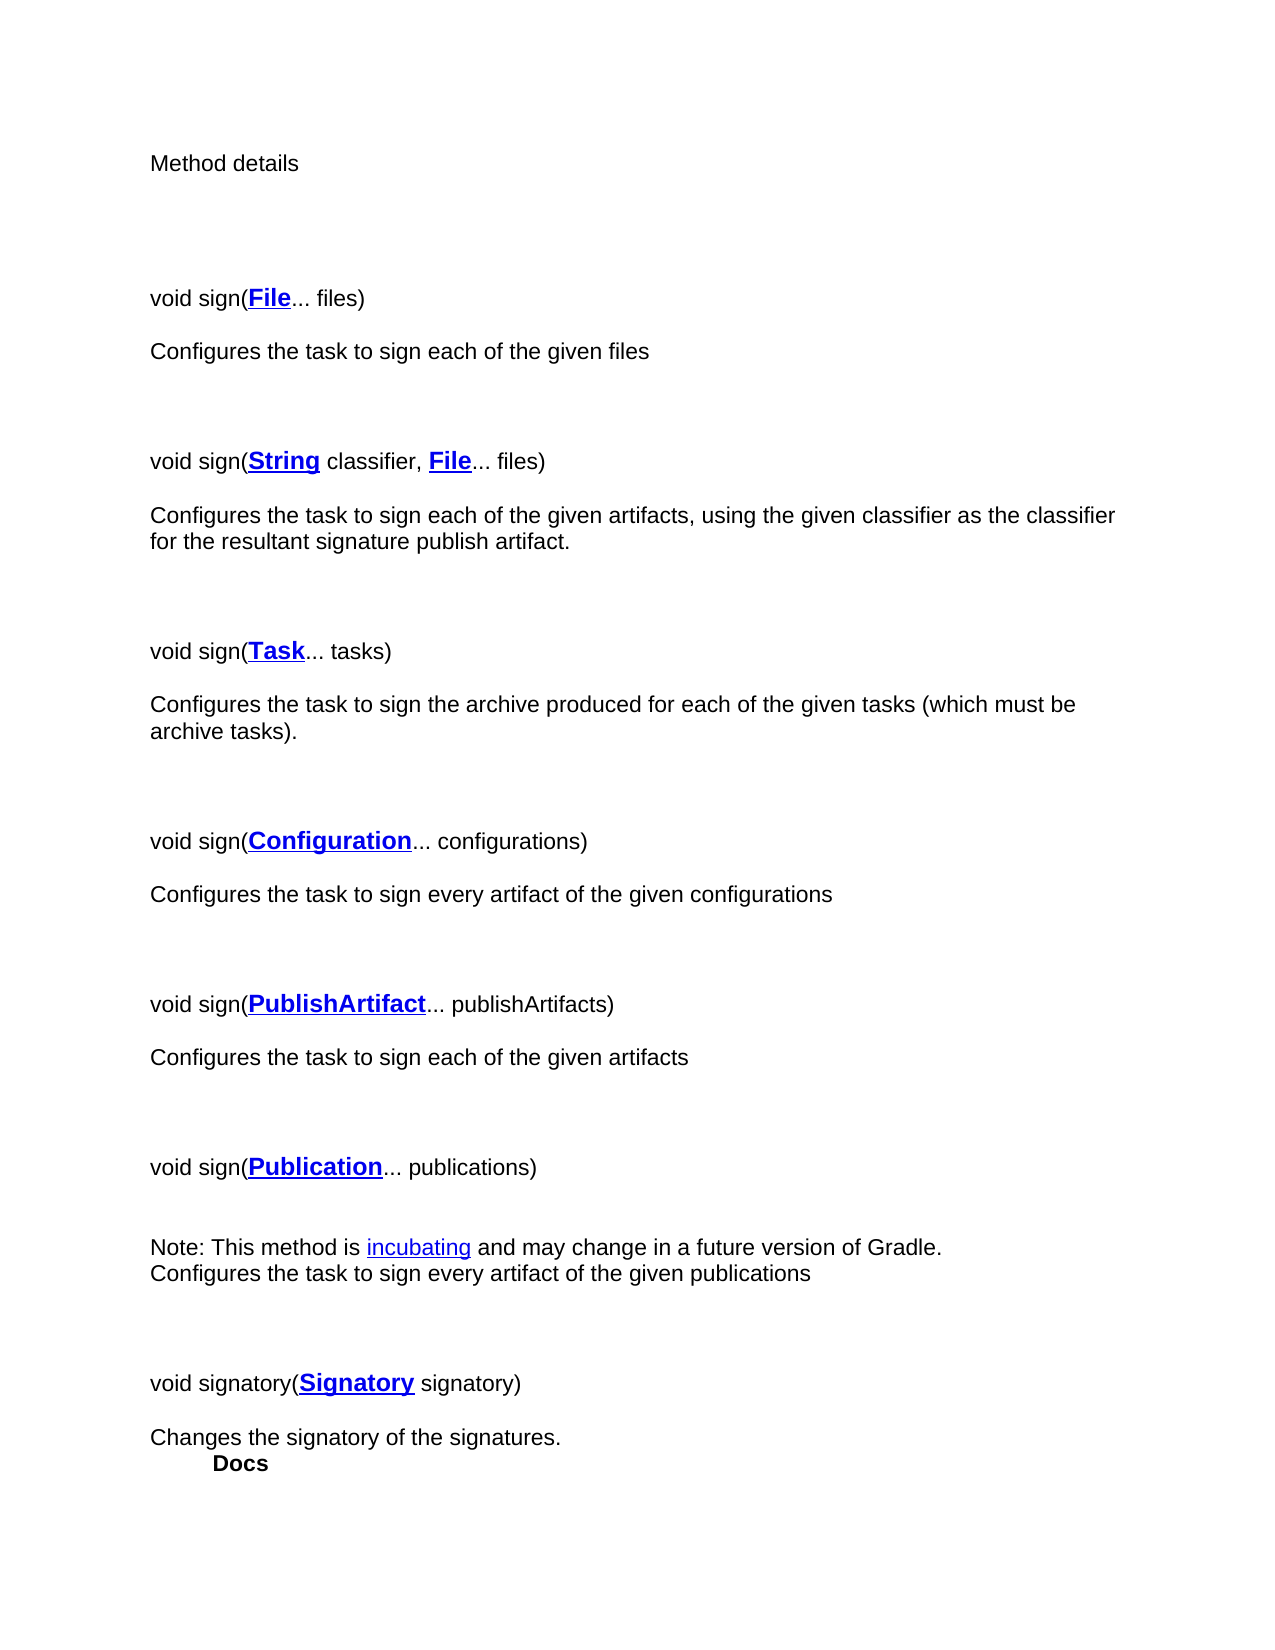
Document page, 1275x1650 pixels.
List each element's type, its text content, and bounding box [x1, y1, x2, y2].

text Configures the task to sign each of the given files [150, 338, 1125, 365]
text void sign(PublishArtifact... publishArtifacts) [150, 989, 1125, 1018]
text Configures the task to sign each of the given artifacts [150, 1044, 1125, 1071]
text void sign(Publication... publications) [150, 1152, 1125, 1181]
text Configures the task to sign every artifact of the given publications [150, 1260, 1125, 1287]
text Method details [150, 150, 1125, 176]
text Changes the signatory of the signatures. [150, 1424, 1125, 1450]
text void signatory(Signatory signatory) [150, 1368, 1125, 1397]
text void sign(Configuration... configurations) [150, 826, 1125, 854]
text Docs [212, 1450, 1125, 1476]
text Configures the task to sign the archive produced for each of the given tasks (which must be archive tasks). [150, 691, 1125, 744]
text void sign(File... files) [150, 283, 1125, 312]
text void sign(String classifier, File... files) [150, 446, 1125, 475]
text void sign(Task... tasks) [150, 636, 1125, 665]
text Configures the task to sign every artifact of the given configurations [150, 881, 1125, 907]
text Note: This method is incubating and may change in a future version of Gradle. [150, 1234, 1125, 1260]
text Configures the task to sign each of the given artifacts, using the given classifier as the classifier for the resultant signature publish artifact. [150, 502, 1125, 554]
